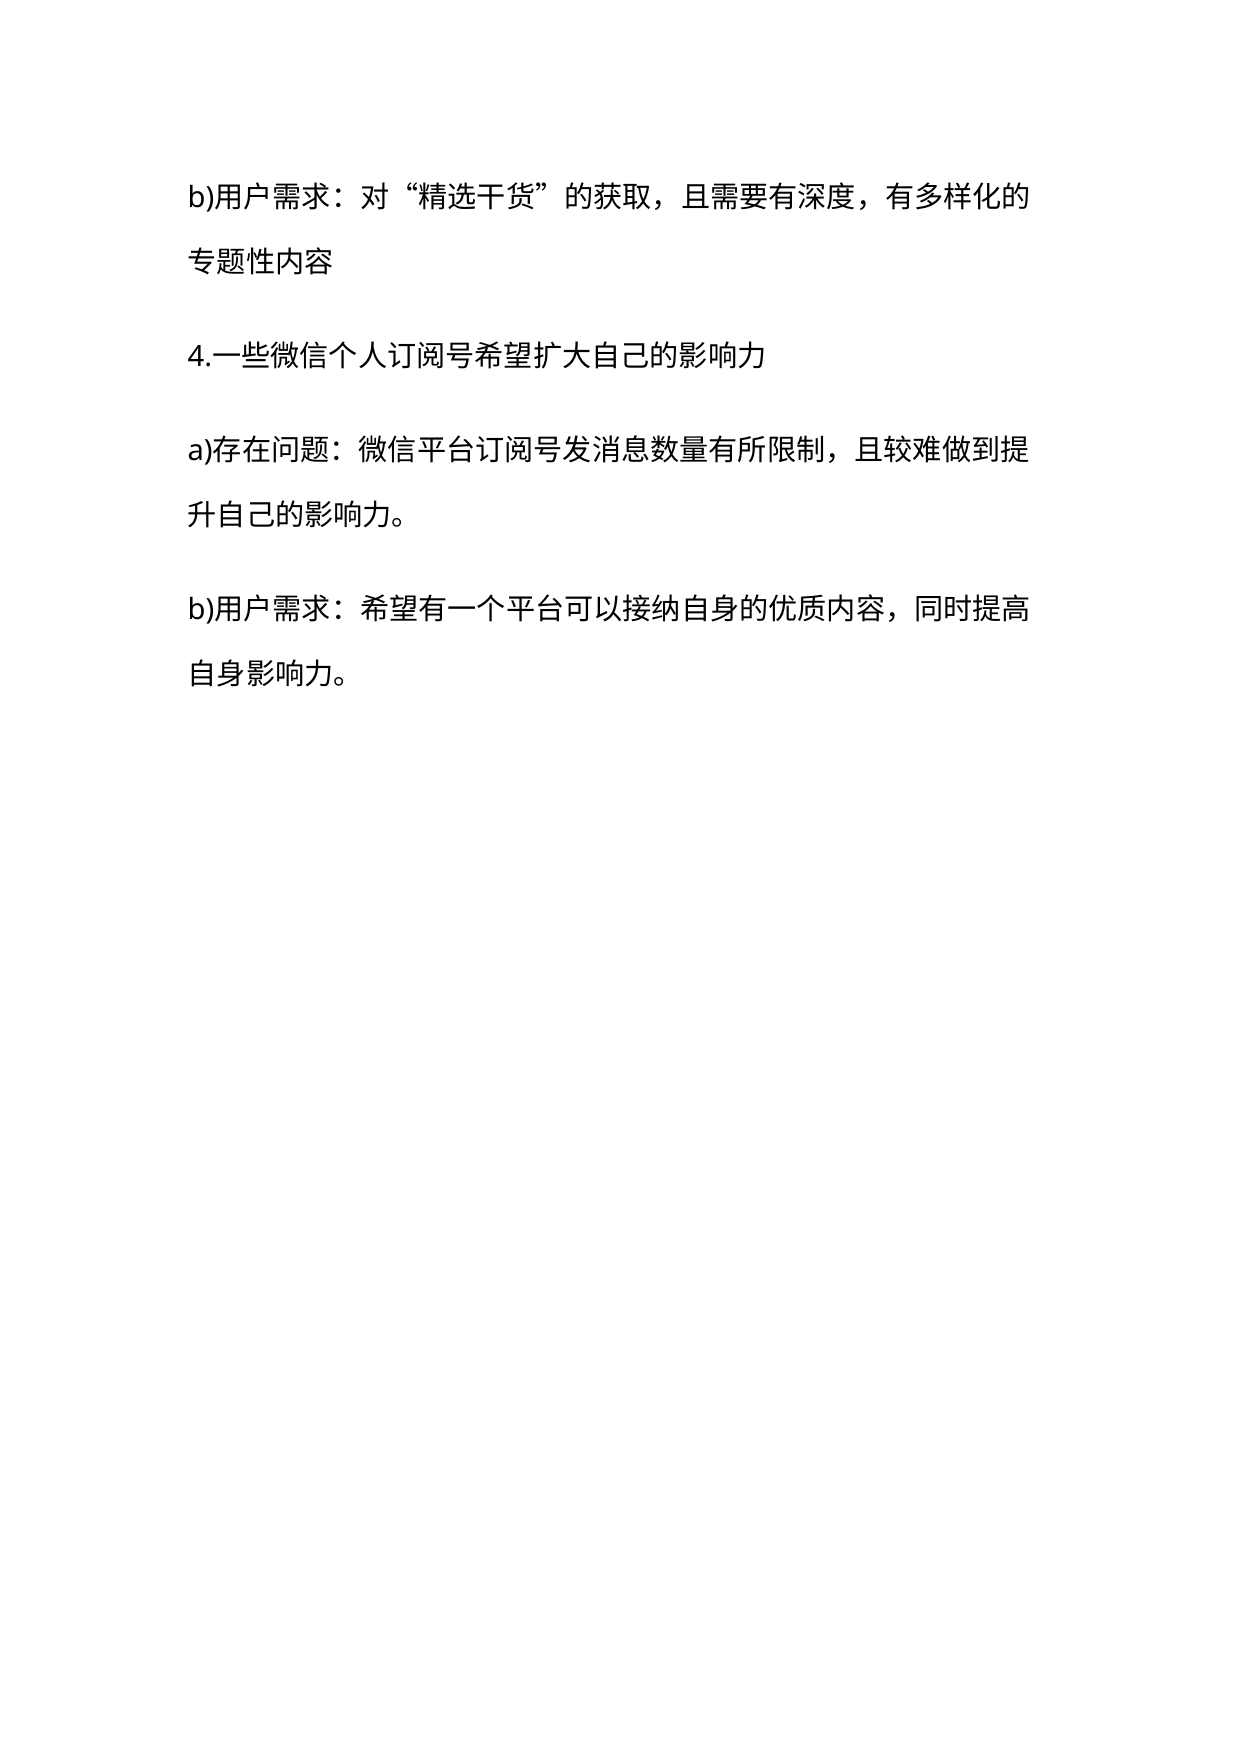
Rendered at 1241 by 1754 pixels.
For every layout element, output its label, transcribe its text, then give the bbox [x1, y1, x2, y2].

text 4.一些微信个人订阅号希望扩大自己的影响力 [187, 321, 1053, 386]
text b)用户需求：希望有一个平台可以接纳自身的优质内容，同时提高自身影响力。 [187, 574, 1053, 704]
text a)存在问题：微信平台订阅号发消息数量有所限制，且较难做到提升自己的影响力。 [187, 415, 1053, 545]
text b)用户需求：对“精选干货”的获取，且需要有深度，有多样化的专题性内容 [187, 162, 1053, 292]
